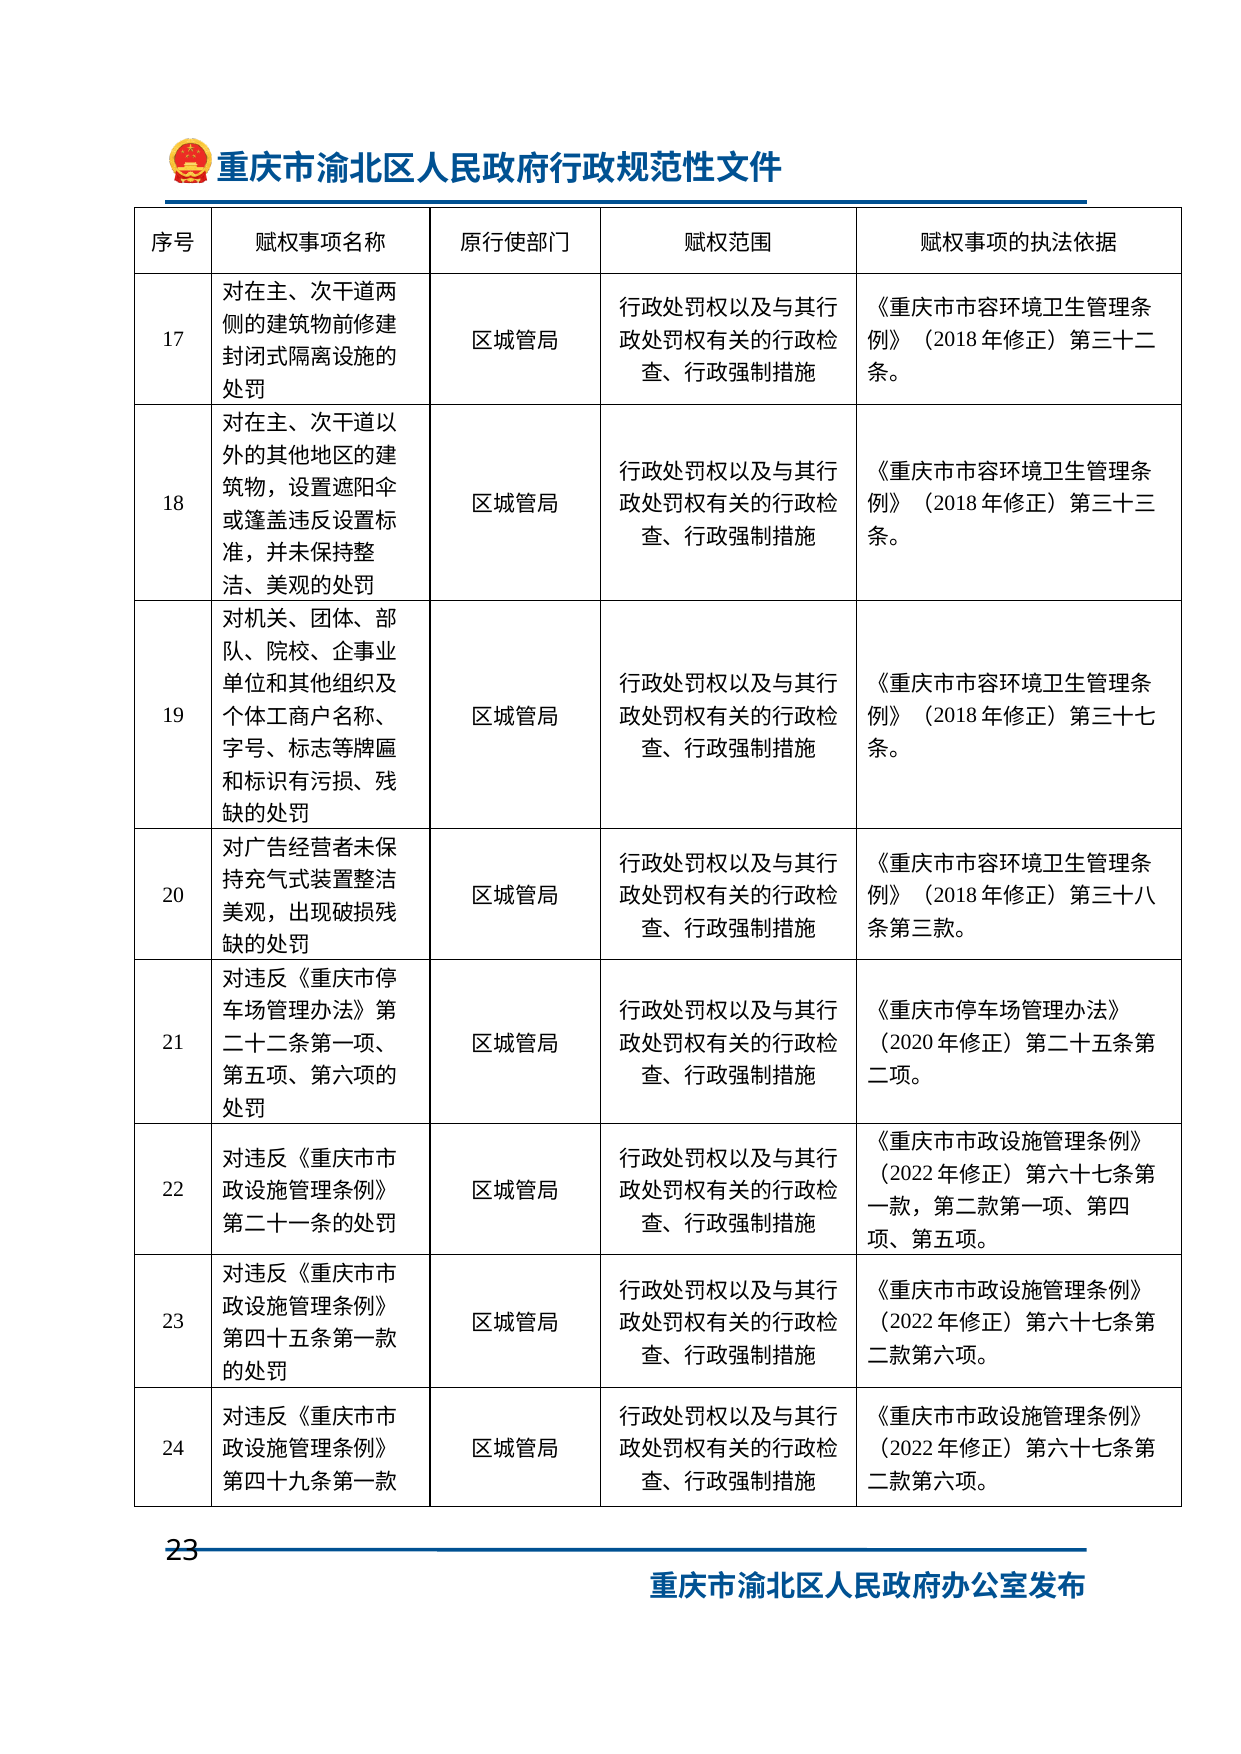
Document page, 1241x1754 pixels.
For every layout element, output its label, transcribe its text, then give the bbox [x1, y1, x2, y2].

table_cell 区城管局 [431, 405, 600, 600]
table_cell 《重庆市市容环境卫生管理条例》（2018年修正）第三十三条。 [857, 405, 1181, 600]
table_cell 区城管局 [431, 1124, 600, 1254]
table_cell 区城管局 [431, 274, 600, 404]
table_header 赋权事项名称 [212, 208, 429, 273]
table_header 序号 [135, 208, 211, 273]
table_cell 22 [135, 1124, 211, 1254]
table_cell 对在主、次干道两侧的建筑物前修建封闭式隔离设施的处罚 [212, 274, 429, 404]
table_cell 24 [135, 1388, 211, 1506]
table_cell 行政处罚权以及与其行政处罚权有关的行政检查、行政强制措施 [601, 601, 856, 828]
table_header 赋权范围 [601, 208, 856, 273]
table_cell 行政处罚权以及与其行政处罚权有关的行政检查、行政强制措施 [601, 1388, 856, 1506]
table_cell 《重庆市停车场管理办法》（2020年修正）第二十五条第二项。 [857, 960, 1181, 1123]
table_cell 行政处罚权以及与其行政处罚权有关的行政检查、行政强制措施 [601, 1255, 856, 1387]
table_cell 对违反《重庆市市政设施管理条例》第四十九条第一款的处罚 [212, 1388, 429, 1506]
table_header 原行使部门 [431, 208, 600, 273]
table_cell 行政处罚权以及与其行政处罚权有关的行政检查、行政强制措施 [601, 829, 856, 959]
table_cell 行政处罚权以及与其行政处罚权有关的行政检查、行政强制措施 [601, 960, 856, 1123]
table_cell 18 [135, 405, 211, 600]
table_cell 区城管局 [431, 1388, 600, 1506]
table_cell 行政处罚权以及与其行政处罚权有关的行政检查、行政强制措施 [601, 274, 856, 404]
table_cell 《重庆市市政设施管理条例》（2022年修正）第六十七条第一款，第二款第一项、第四项、第五项。 [857, 1124, 1181, 1254]
table_cell 《重庆市市政设施管理条例》（2022年修正）第六十七条第二款第六项。 [857, 1388, 1181, 1506]
table_header 赋权事项的执法依据 [857, 208, 1181, 273]
table_cell 区城管局 [431, 829, 600, 959]
table_cell 《重庆市市容环境卫生管理条例》（2018年修正）第三十八条第三款。 [857, 829, 1181, 959]
table_cell 对在主、次干道以外的其他地区的建筑物，设置遮阳伞或篷盖违反设置标准，并未保持整洁、美观的处罚 [212, 405, 429, 600]
table_cell 《重庆市市政设施管理条例》（2022年修正）第六十七条第二款第六项。 [857, 1255, 1181, 1387]
table_cell 17 [135, 274, 211, 404]
table_cell 《重庆市市容环境卫生管理条例》（2018年修正）第三十七条。 [857, 601, 1181, 828]
table_cell 区城管局 [431, 1255, 600, 1387]
table_cell 对机关、团体、部队、院校、企事业单位和其他组织及个体工商户名称、字号、标志等牌匾和标识有污损、残缺的处罚 [212, 601, 429, 828]
table_cell 对违反《重庆市市政设施管理条例》第二十一条的处罚 [212, 1124, 429, 1254]
table_cell 20 [135, 829, 211, 959]
table_cell 行政处罚权以及与其行政处罚权有关的行政检查、行政强制措施 [601, 1124, 856, 1254]
table_cell 《重庆市市容环境卫生管理条例》（2018年修正）第三十二条。 [857, 274, 1181, 404]
table_cell 区城管局 [431, 960, 600, 1123]
picture [165, 136, 216, 187]
table_cell 对违反《重庆市停车场管理办法》第二十二条第一项、第五项、第六项的处罚 [212, 960, 429, 1123]
table_cell 行政处罚权以及与其行政处罚权有关的行政检查、行政强制措施 [601, 405, 856, 600]
table_cell 对广告经营者未保持充气式装置整洁美观，出现破损残缺的处罚 [212, 829, 429, 959]
table_cell 区城管局 [431, 601, 600, 828]
table_cell 19 [135, 601, 211, 828]
table_cell 对违反《重庆市市政设施管理条例》第四十五条第一款的处罚 [212, 1255, 429, 1387]
table_cell 21 [135, 960, 211, 1123]
table_cell 23 [135, 1255, 211, 1387]
